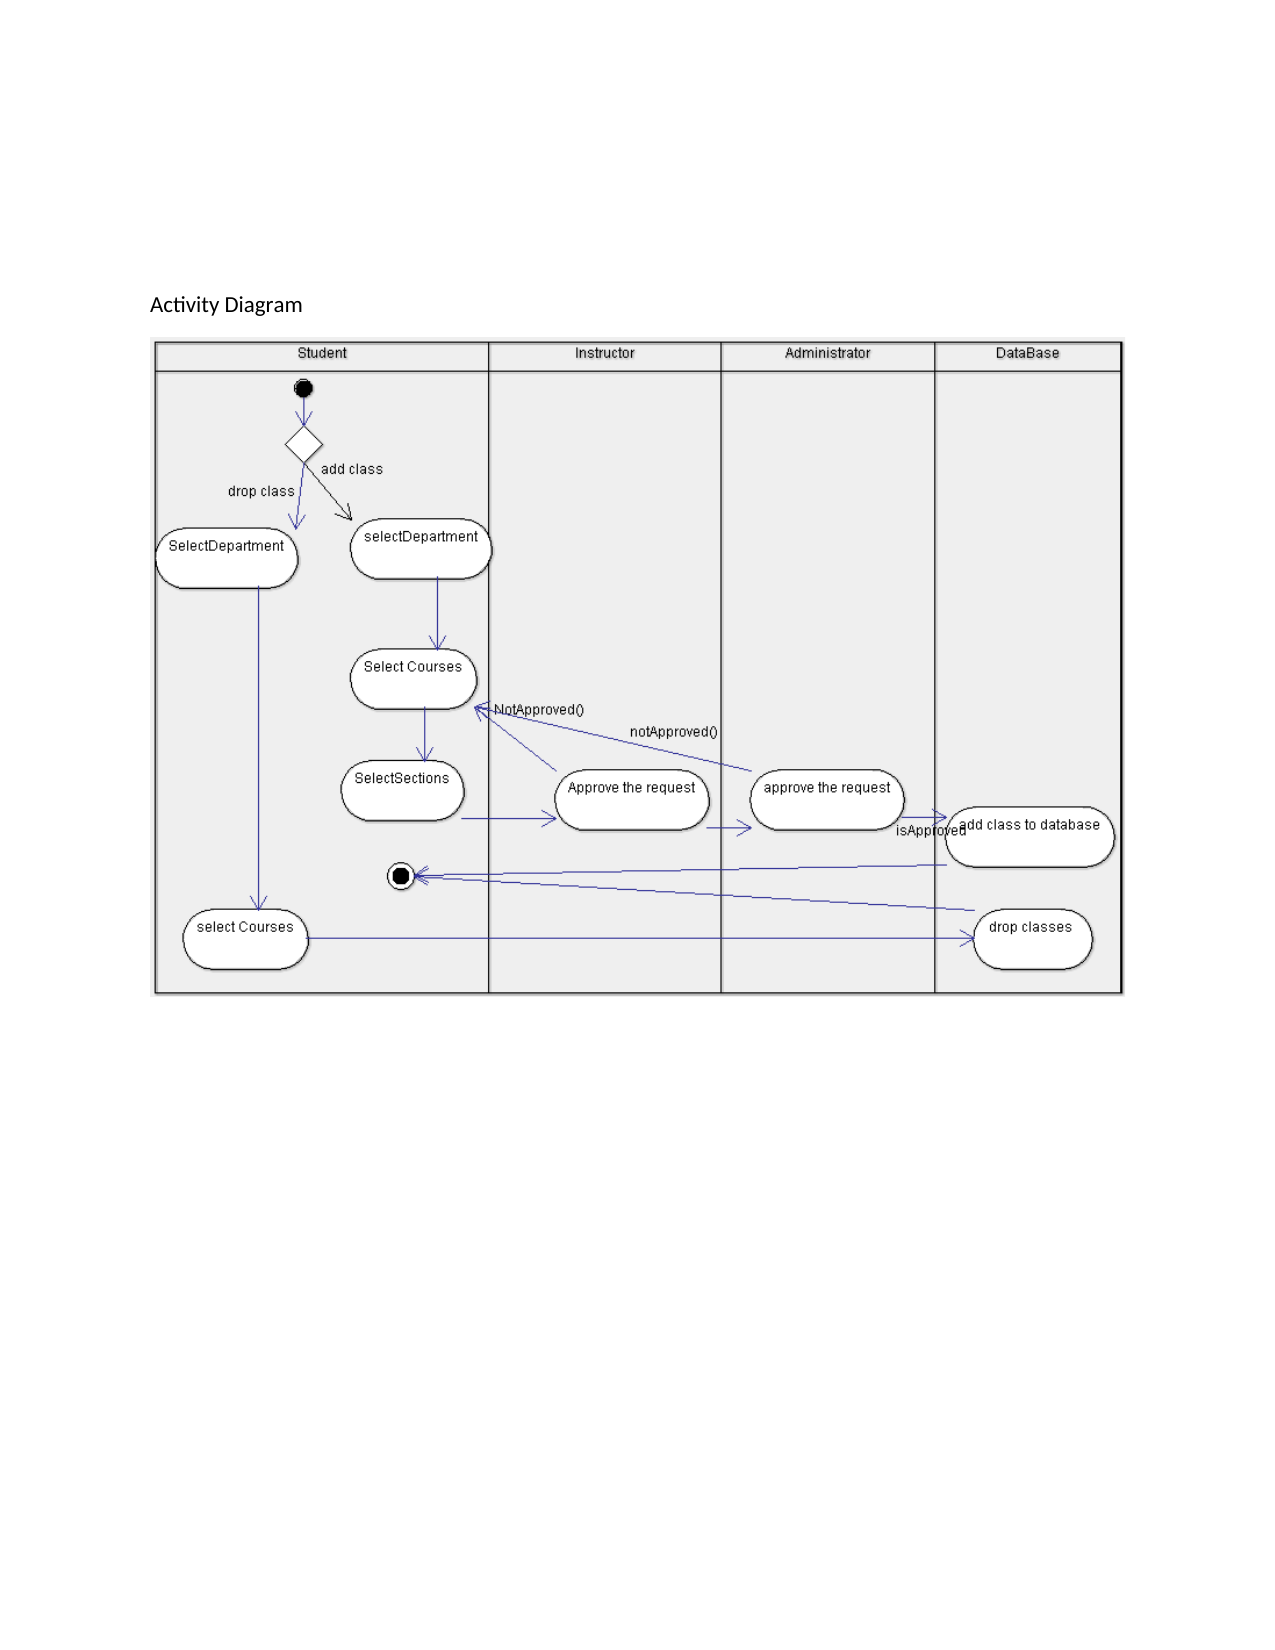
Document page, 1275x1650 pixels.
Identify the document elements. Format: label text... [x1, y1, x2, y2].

text Activity Diagram [150, 291, 1125, 319]
picture [150, 337, 1125, 997]
